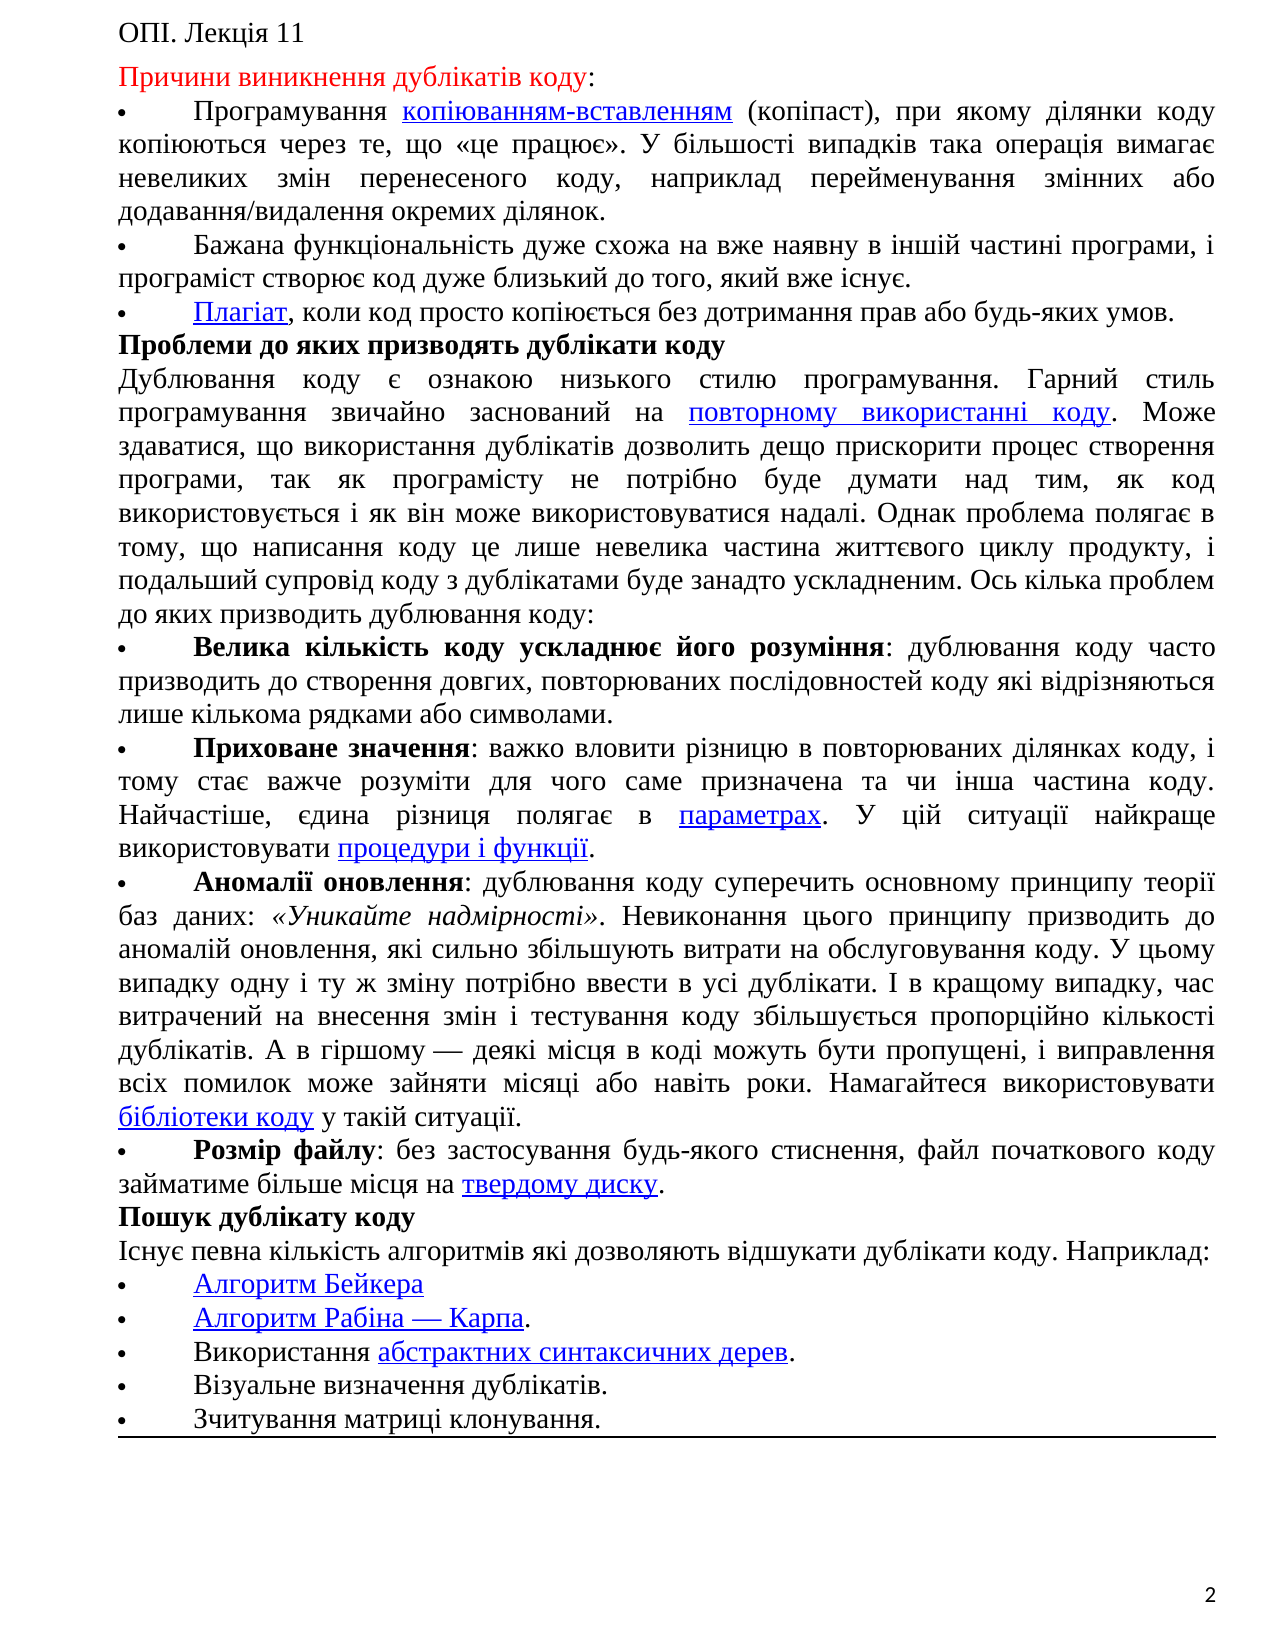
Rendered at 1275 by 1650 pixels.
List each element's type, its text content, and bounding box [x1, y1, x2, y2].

text Причини виникнення дублікатів коду: [118, 59, 1216, 93]
list Програмування копіюванням-вставленням (копіпаст), при якому ділянки коду копіюються через те, що «це працює». У більшості випадків така операція вимагає невеликих змін перенесеного коду, наприклад перейменування змінних або додавання/видалення окремих ділянок. [118, 93, 1216, 227]
list Плагіат, коли код просто копіюється без дотримання прав або будь-яких умов. [118, 294, 1216, 327]
list Алгоритм Бейкера [118, 1267, 1216, 1300]
list Використання абстрактних синтаксичних дерев. [118, 1334, 1216, 1367]
list Аномалії оновлення: дублювання коду суперечить основному принципу теорії баз даних: «Уникайте надмірності». Невиконання цього принципу призводить до аномалій оновлення, які сильно збільшують витрати на обслуговування коду. У цьому випадку одну і ту ж зміну потрібно ввести в усі дублікати. І в кращому випадку, час витрачений на внесення змін і тестування коду збільшується пропорційно кількості дублікатів. А в гіршому — деякі місця в коді можуть бути пропущені, і виправлення всіх помилок може зайняти місяці або навіть роки. Намагайтеся використовувати бібліотеки коду у такій ситуації. [118, 864, 1216, 1132]
text Дублювання коду є ознакою низького стилю програмування. Гарний стиль програмування звичайно заснований на повторному використанні коду. Може здаватися, що використання дублікатів дозволить дещо прискорити процес створення програми, так як програмісту не потрібно буде думати над тим, як код використовується і як він може використовуватися надалі. Однак проблема полягає в тому, що написання коду це лише невелика частина життєвого циклу продукту, і подальший супровід коду з дублікатами буде занадто ускладненим. Ось кілька проблем до яких призводить дублювання коду: [118, 361, 1216, 629]
list Приховане значення: важко вловити різницю в повторюваних ділянках коду, і тому стає важче розуміти для чого саме призначена та чи інша частина коду. Найчастіше, єдина різниця полягає в параметрах. У цій ситуації найкраще використовувати процедури і функції. [118, 730, 1216, 864]
list Візуальне визначення дублікатів. [118, 1367, 1216, 1401]
text Пошук дублікату коду [118, 1199, 1216, 1233]
text Проблеми до яких призводять дублікати коду [118, 327, 1216, 361]
list Зчитування матриці клонування. [118, 1401, 1216, 1436]
list Бажана функціональність дуже схожа на вже наявну в іншій частині програми, і програміст створює код дуже близький до того, який вже існує. [118, 227, 1216, 294]
list Алгоритм Рабіна — Карпа. [118, 1300, 1216, 1334]
list Велика кількість коду ускладнює його розуміння: дублювання коду часто призводить до створення довгих, повторюваних послідовностей коду які відрізняються лише кількома рядками або символами. [118, 629, 1216, 730]
list Розмір файлу: без застосування будь-якого стиснення, файл початкового коду займатиме більше місця на твердому диску. [118, 1132, 1216, 1199]
text Існує певна кількість алгоритмів які дозволяють відшукати дублікати коду. Наприклад: [118, 1233, 1216, 1267]
